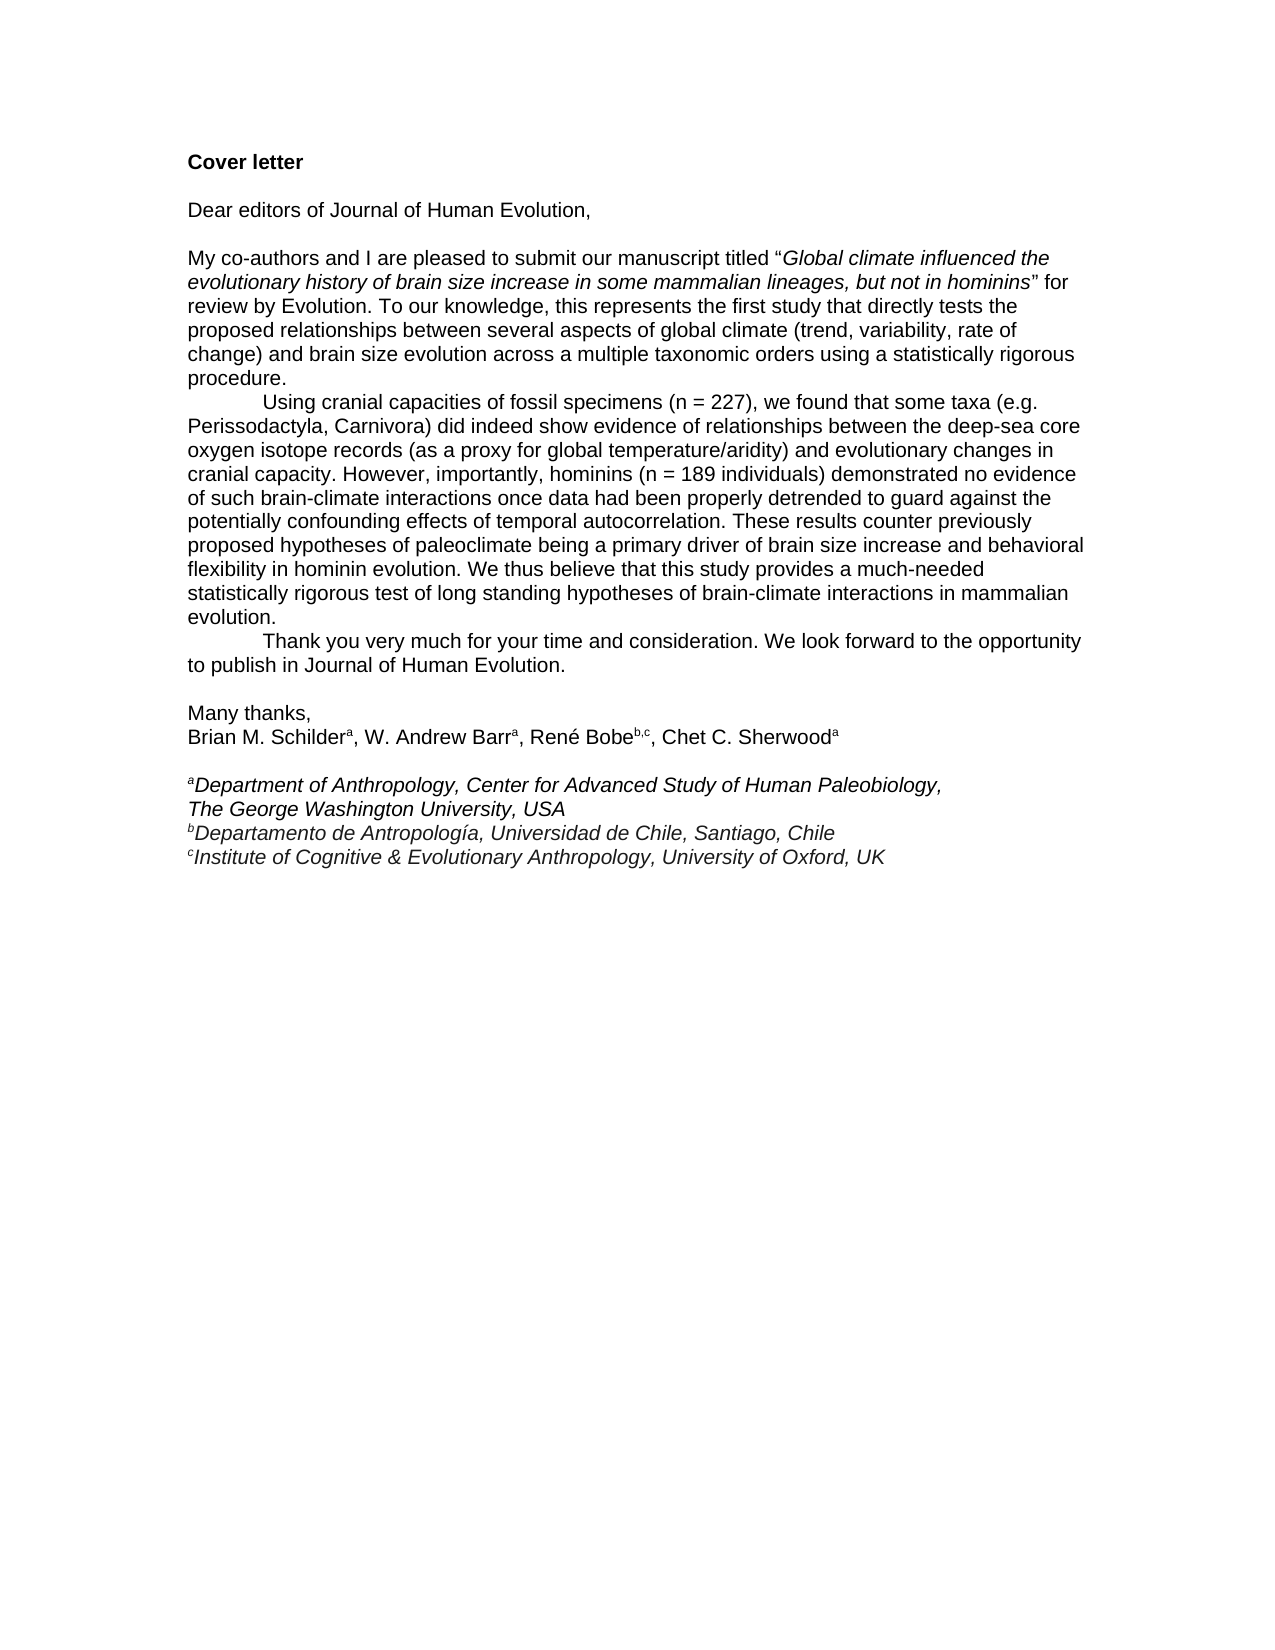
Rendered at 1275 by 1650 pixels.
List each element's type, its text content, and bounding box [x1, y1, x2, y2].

text Many thanks, [187, 701, 1087, 725]
text Brian M. Schildera, W. Andrew Barra, René Bobeb,c, Chet C. Sherwooda [579, 725, 1087, 749]
text cInstitute of Cognitive & Evolutionary Anthropology, University of Oxford, UK [187, 845, 1087, 869]
text Thank you very much for your time and consideration. We look forward to the opportunity to publish in Journal of Human Evolution. [187, 629, 1087, 677]
text Dear editors of Journal of Human Evolution, [187, 198, 1087, 222]
text bDepartamento de Antropología, Universidad de Chile, Santiago, Chile [187, 821, 1087, 845]
text Cover letter [187, 150, 1087, 174]
text My co-authors and I are pleased to submit our manuscript titled “Global climate influenced the evolutionary history of brain size increase in some mammalian lineages, but not in hominins” for review by Evolution. To our knowledge, this represents the first study that directly tests the proposed relationships between several aspects of global climate (trend, variability, rate of change) and brain size evolution across a multiple taxonomic orders using a statistically rigorous procedure. [187, 246, 1087, 389]
text Using cranial capacities of fossil specimens (n = 227), we found that some taxa (e.g. Perissodactyla, Carnivora) did indeed show evidence of relationships between the deep-sea core oxygen isotope records (as a proxy for global temperature/aridity) and evolutionary changes in cranial capacity. However, importantly, hominins (n = 189 individuals) demonstrated no evidence of such brain-climate interactions once data had been properly detrended to guard against the potentially confounding effects of temporal autocorrelation. These results counter previously proposed hypotheses of paleoclimate being a primary driver of brain size increase and behavioral flexibility in hominin evolution. We thus believe that this study provides a much-needed statistically rigorous test of long standing hypotheses of brain-climate interactions in mammalian evolution. [187, 389, 1087, 629]
text The George Washington University, USA [187, 797, 1087, 821]
text aDepartment of Anthropology, Center for Advanced Study of Human Paleobiology, [187, 773, 1087, 797]
text Brian M. Schildera, W. Andrew Barra, René Bobeb,c, Chet C. Sherwooda [187, 725, 568, 749]
